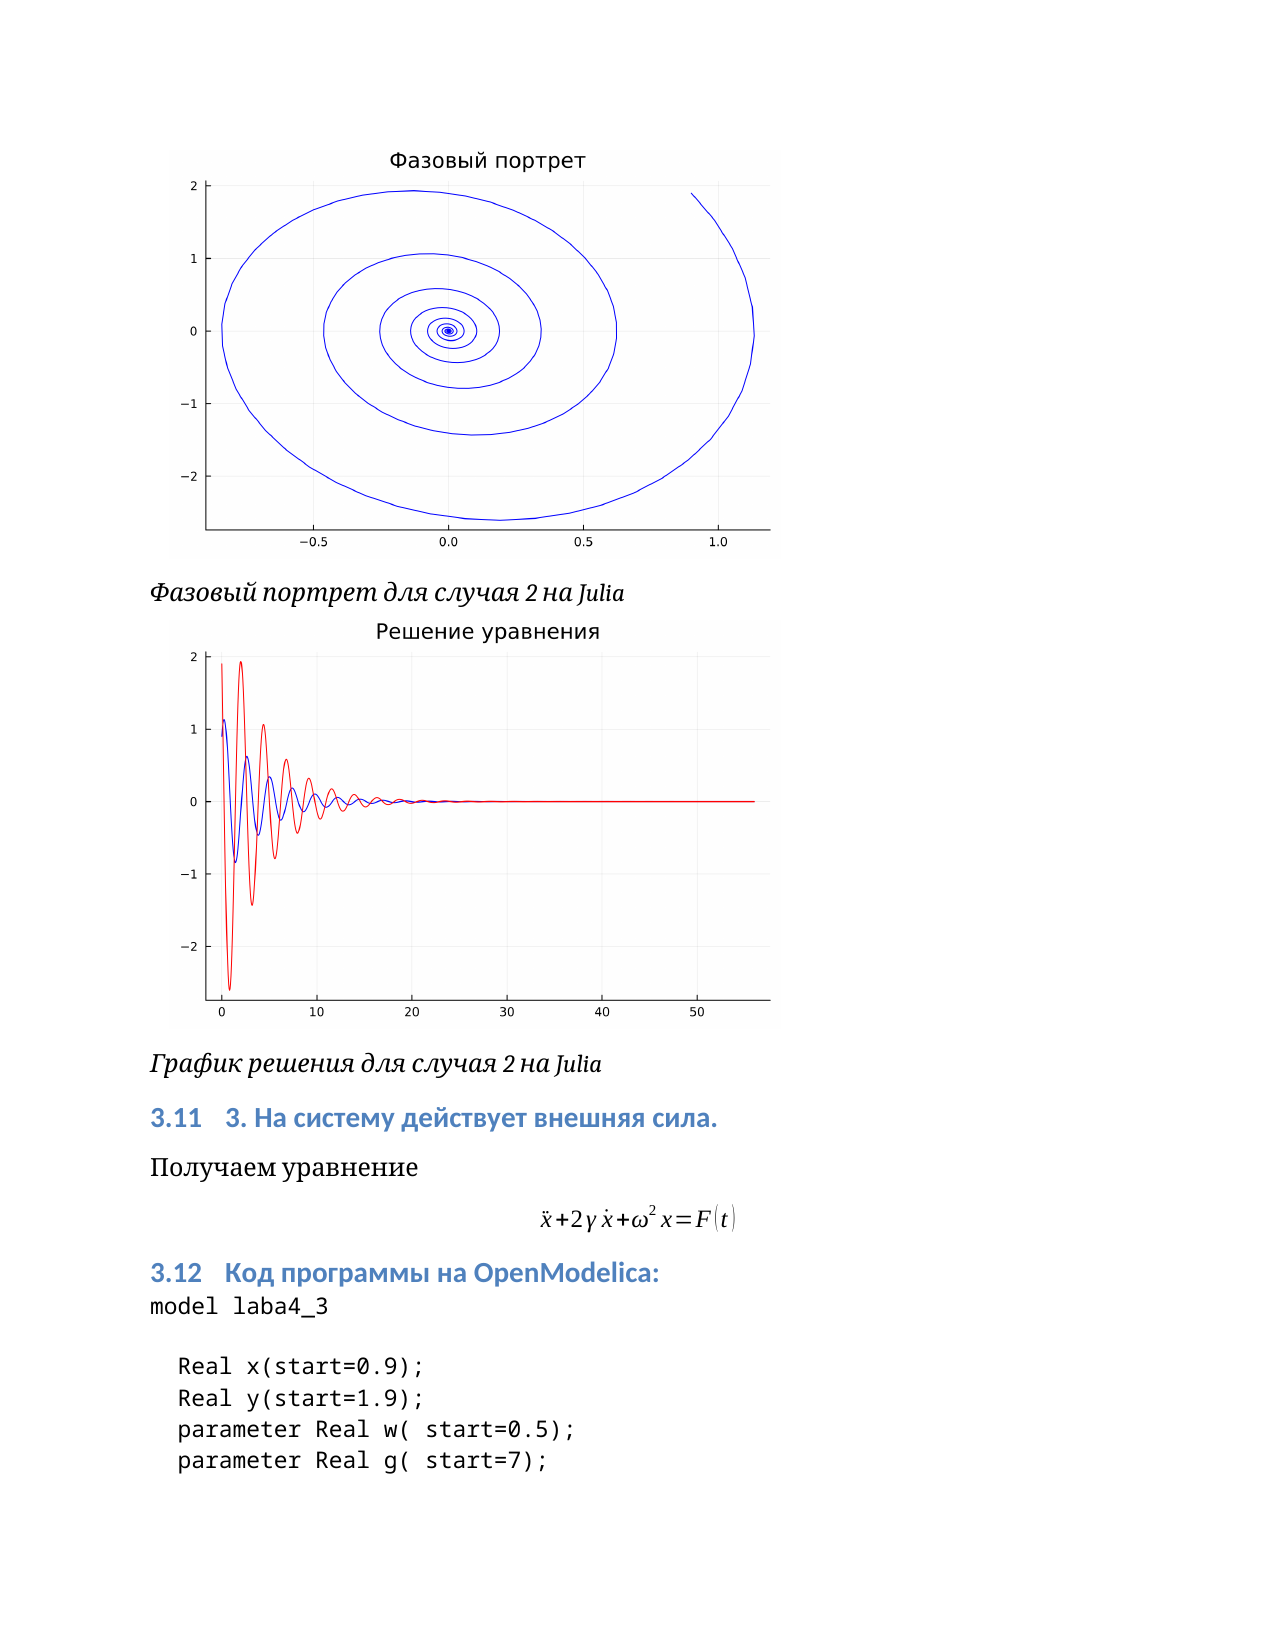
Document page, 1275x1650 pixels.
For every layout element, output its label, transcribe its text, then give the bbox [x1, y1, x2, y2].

subtitle 3.12 Код программы на OpenModelica: [150, 1254, 1125, 1290]
subtitle 3.11 3. На систему действует внешняя сила. [150, 1099, 1125, 1135]
text Фазовый портрет для случая 2 на Julia [150, 579, 1125, 608]
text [150, 1290, 1125, 1475]
picture [168, 150, 782, 559]
picture [168, 620, 782, 1029]
text Получаем уравнение [150, 1153, 1125, 1182]
text График решения для случая 2 на Julia [150, 1049, 1125, 1078]
